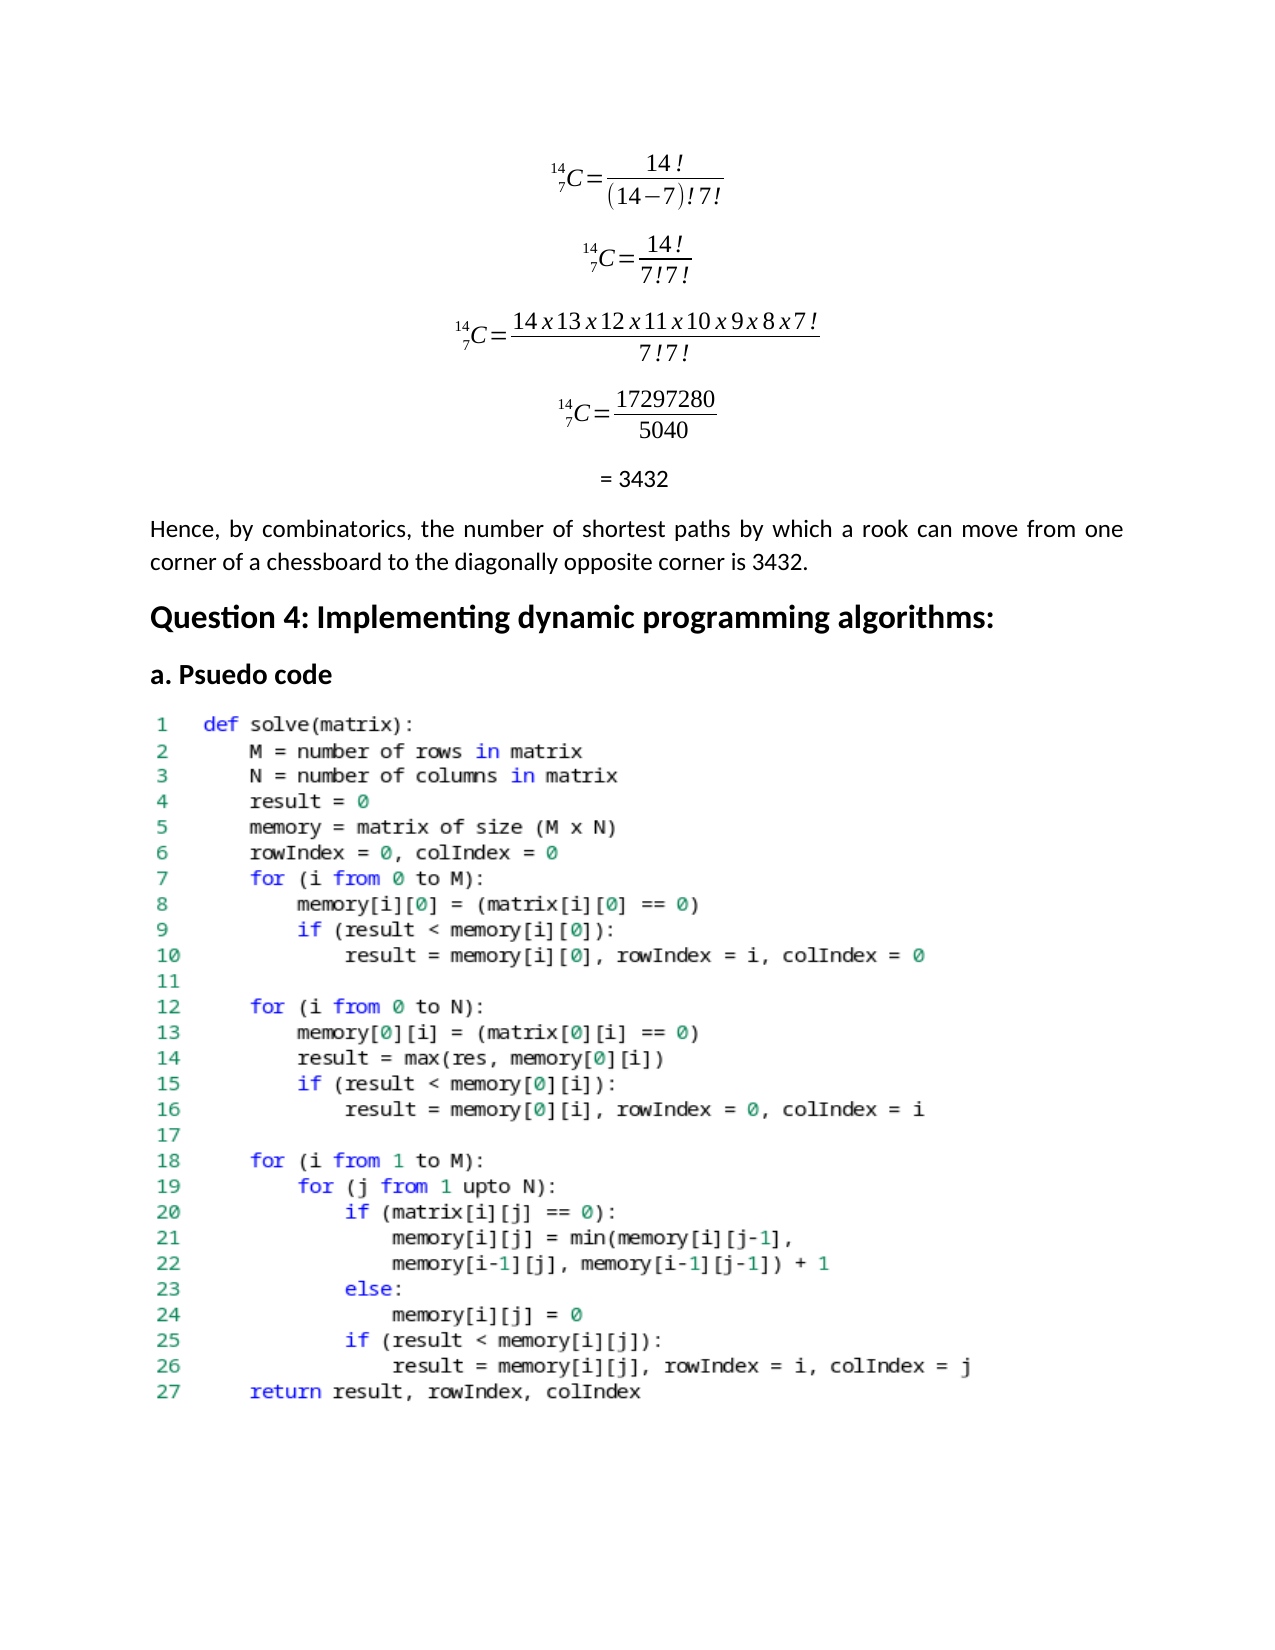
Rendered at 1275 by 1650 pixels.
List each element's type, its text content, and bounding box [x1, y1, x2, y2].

text Question 4: Implementing dynamic programming algorithms: [150, 596, 1125, 636]
text Hence, by combinatorics, the number of shortest paths by which a rook can move from one corner of a chessboard to the diagonally opposite corner is 3432. [150, 513, 1125, 577]
text = 3432 [150, 463, 1125, 494]
text a. Psuedo code [150, 656, 1125, 692]
